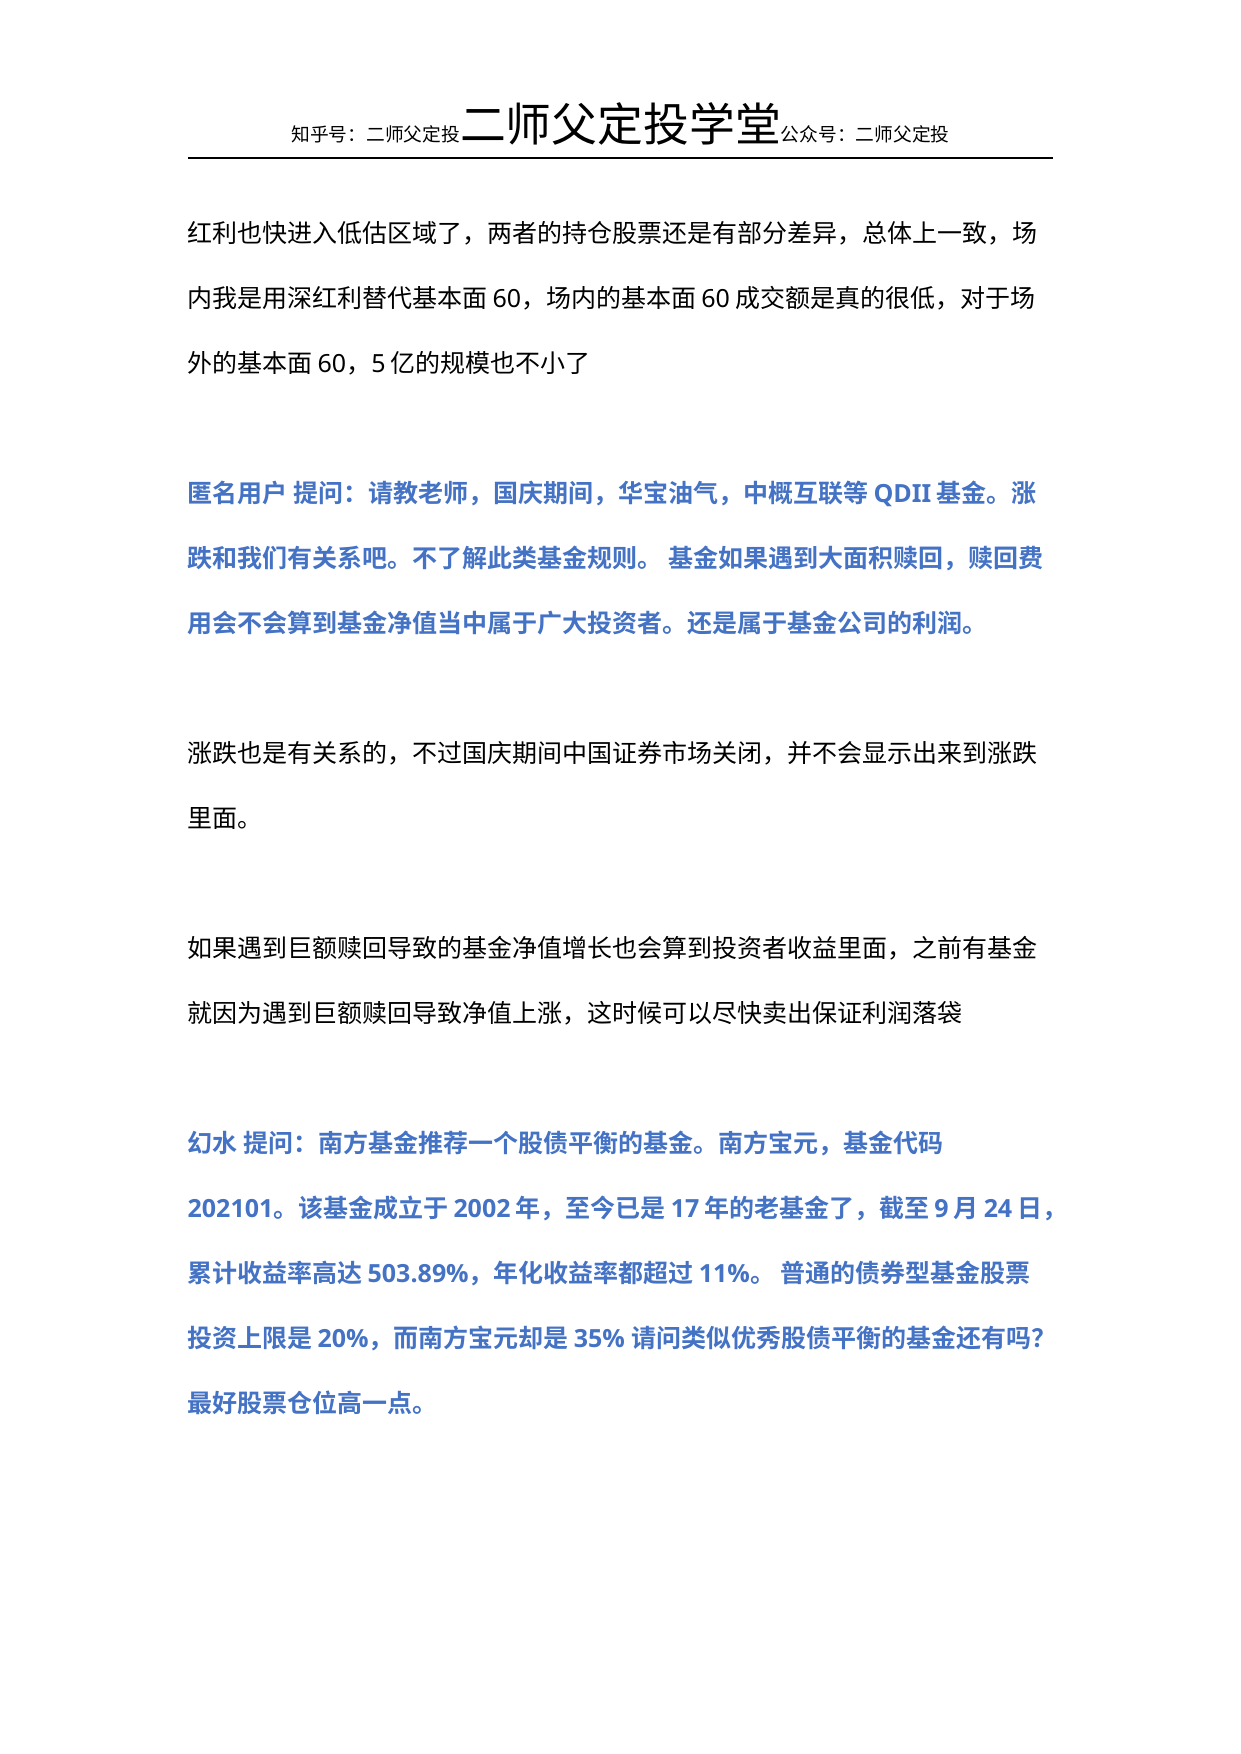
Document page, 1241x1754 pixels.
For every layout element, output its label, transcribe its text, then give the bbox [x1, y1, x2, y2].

text 红利也快进入低估区域了，两者的持仓股票还是有部分差异，总体上一致，场内我是用深红利替代基本面60，场内的基本面60成交额是真的很低，对于场外的基本面60，5亿的规模也不小了 [187, 199, 1053, 394]
text 匿名用户 提问：请教老师，国庆期间，华宝油气，中概互联等QDII基金。涨跌和我们有关系吧。不了解此类基金规则。 基金如果遇到大面积赎回，赎回费用会不会算到基金净值当中属于广大投资者。还是属于基金公司的利润。 [187, 459, 1053, 654]
text 涨跌也是有关系的，不过国庆期间中国证券市场关闭，并不会显示出来到涨跌里面。 [187, 719, 1053, 849]
text 如果遇到巨额赎回导致的基金净值增长也会算到投资者收益里面，之前有基金就因为遇到巨额赎回导致净值上涨，这时候可以尽快卖出保证利润落袋 [187, 914, 1053, 1044]
text 幻水 提问：南方基金推荐一个股债平衡的基金。南方宝元，基金代码202101。该基金成立于2002年，至今已是17年的老基金了，截至9月24日，累计收益率高达503.89%，年化收益率都超过11%。 普通的债券型基金股票投资上限是20%，而南方宝元却是35% 请问类似优秀股债平衡的基金还有吗？最好股票仓位高一点。 [187, 1109, 1053, 1434]
